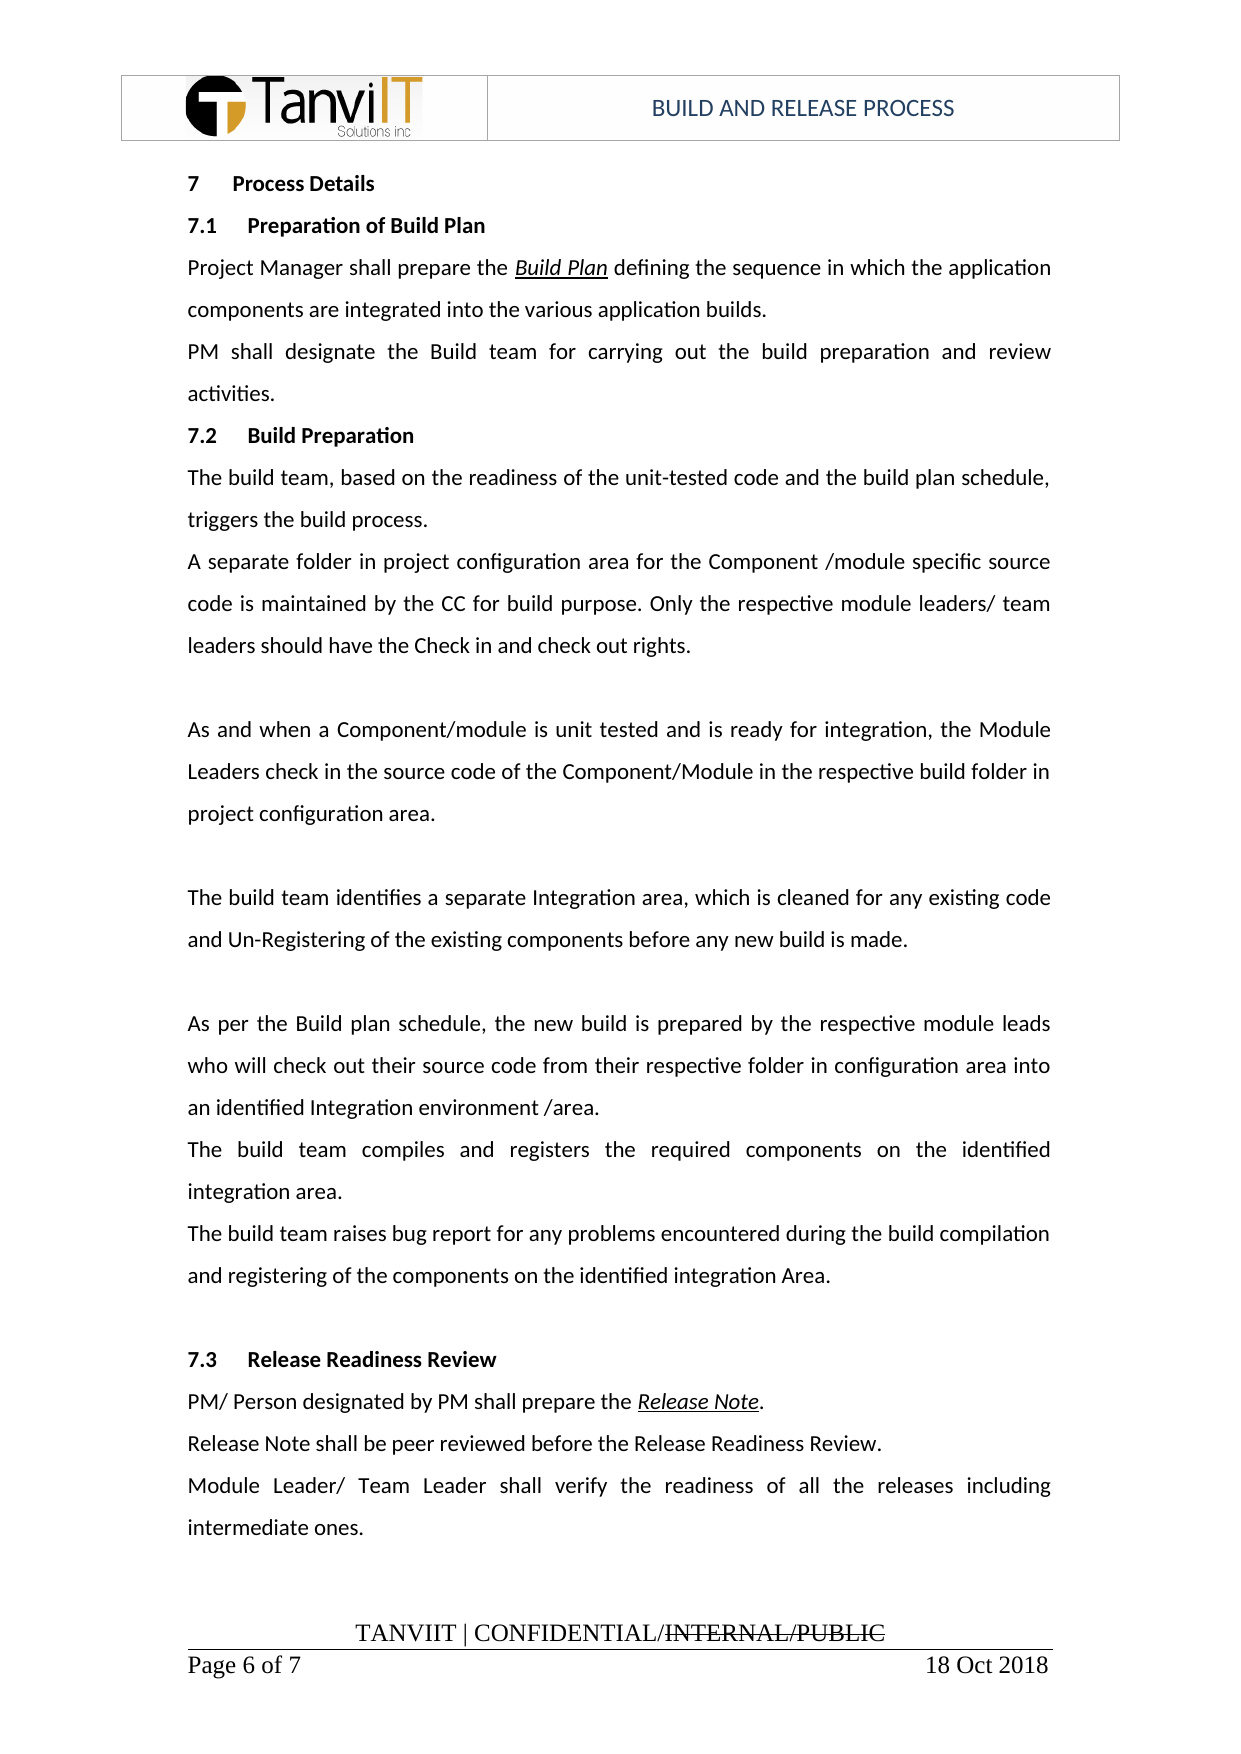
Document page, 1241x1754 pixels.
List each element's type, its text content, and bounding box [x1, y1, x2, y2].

text The build team raises bug report for any problems encountered during the build compilation and registering of the components on the identified integration Area. [187, 1219, 1053, 1289]
text PM/ Person designated by PM shall prepare the Release Note. [187, 1387, 1053, 1415]
text The build team, based on the readiness of the unit-tested code and the build plan schedule, triggers the build process. [187, 463, 1053, 533]
subtitle Release Readiness Review [187, 1345, 1053, 1373]
subtitle Process Details [187, 169, 1053, 197]
text As and when a Component/module is unit tested and is ready for integration, the Module Leaders check in the source code of the Component/Module in the respective build folder in project configuration area. [187, 715, 1053, 827]
text As per the Build plan schedule, the new build is prepared by the respective module leads who will check out their source code from their respective folder in configuration area into an identified Integration environment /area. [187, 1009, 1053, 1121]
text The build team compiles and registers the required components on the identified integration area. [187, 1135, 1053, 1205]
text The build team identifies a separate Integration area, which is cleaned for any existing code and Un-Registering of the existing components before any new build is made. [187, 883, 1053, 953]
subtitle Build Preparation [187, 421, 1053, 449]
text Release Note shall be peer reviewed before the Release Readiness Review. [187, 1429, 1053, 1457]
text A separate folder in project configuration area for the Component /module specific source code is maintained by the CC for build purpose. Only the respective module leaders/ team leaders should have the Check in and check out rights. [187, 547, 1053, 659]
subtitle Preparation of Build Plan [187, 211, 1053, 239]
text Module Leader/ Team Leader shall verify the readiness of all the releases including intermediate ones. [187, 1471, 1053, 1541]
text PM shall designate the Build team for carrying out the build preparation and review activities. [187, 337, 1053, 407]
text Project Manager shall prepare the Build Plan defining the sequence in which the application components are integrated into the various application builds. [187, 253, 1053, 323]
picture [185, 76, 423, 140]
